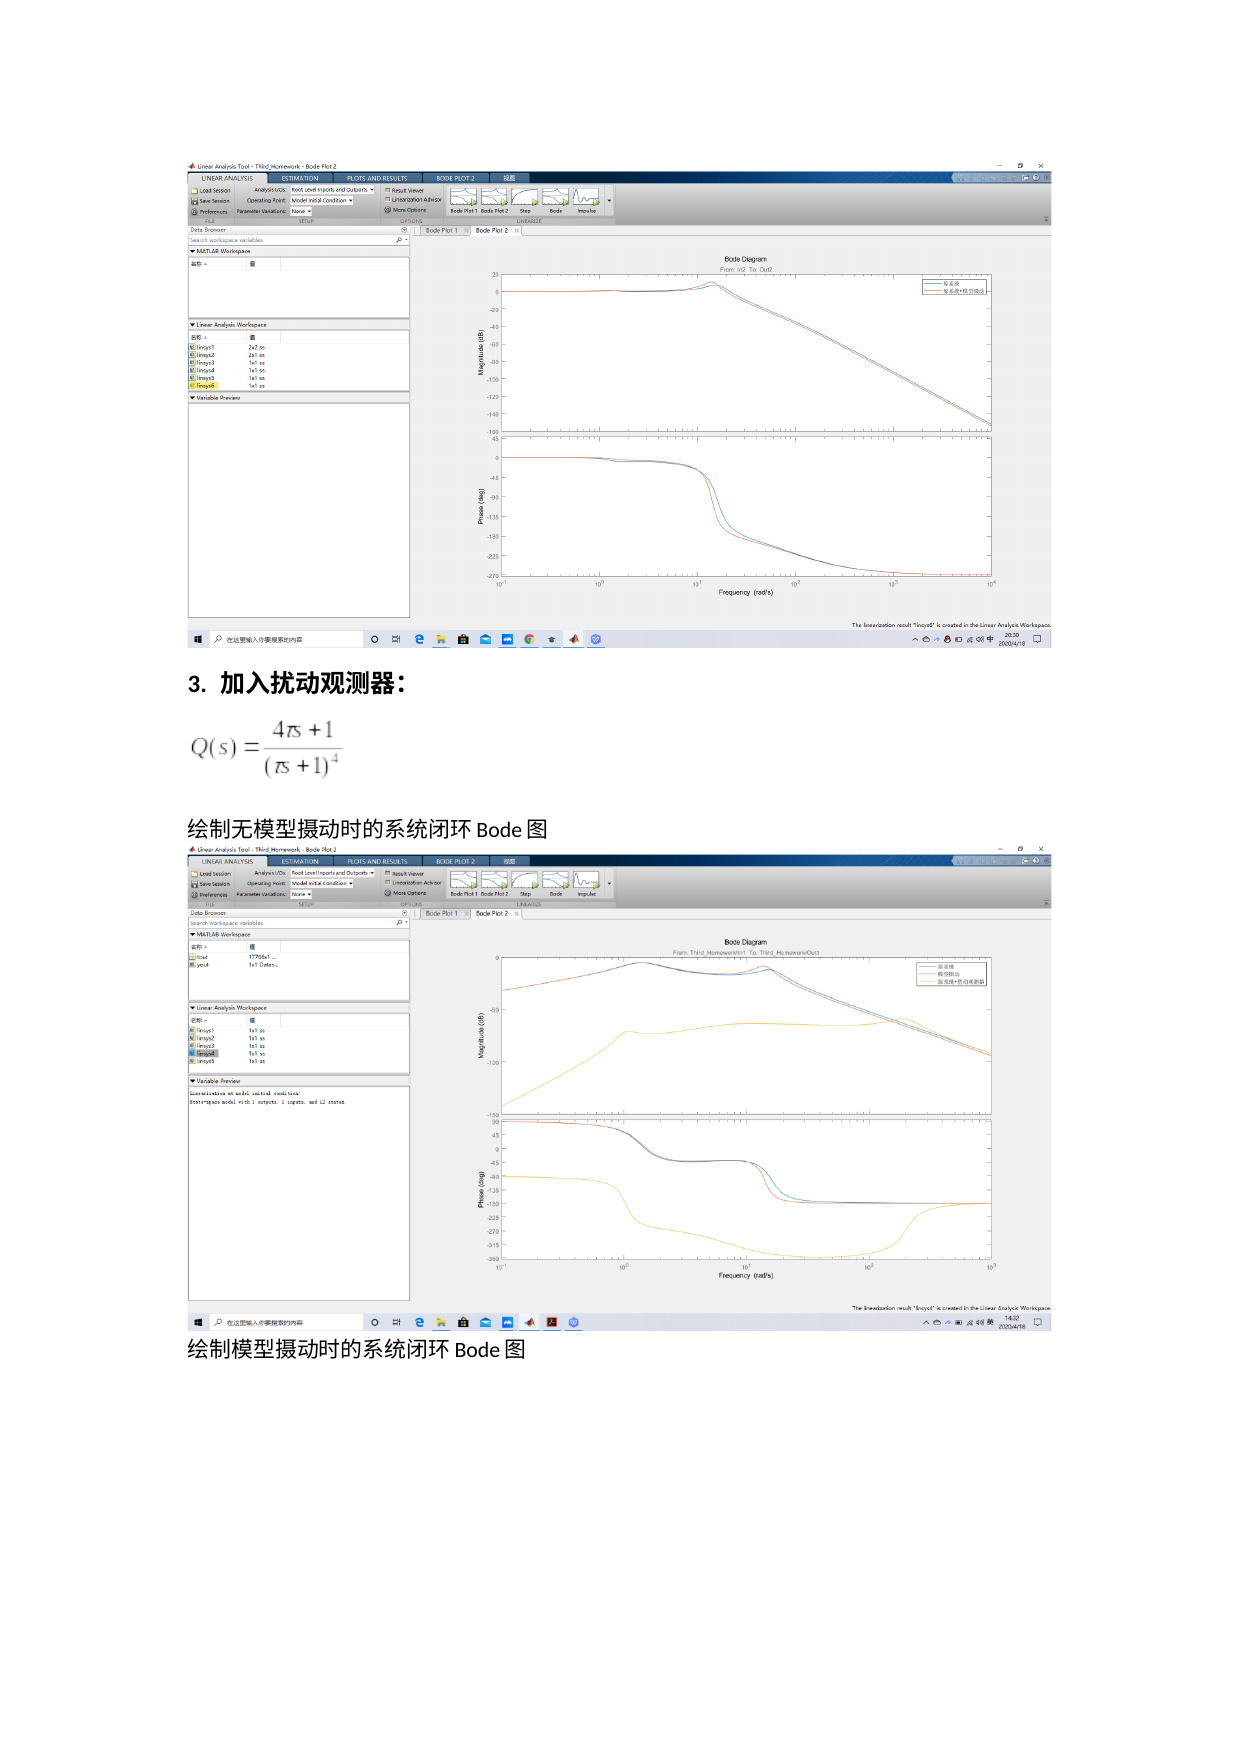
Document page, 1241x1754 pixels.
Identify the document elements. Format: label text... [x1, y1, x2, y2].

list 绘制无模型摄动时的系统闭环Bode图 [187, 812, 1053, 844]
list 绘制模型摄动时的系统闭环Bode图 [187, 1332, 1053, 1364]
picture [187, 844, 1052, 1331]
list 加入扰动观测器： [187, 649, 1053, 714]
picture [187, 162, 1052, 648]
